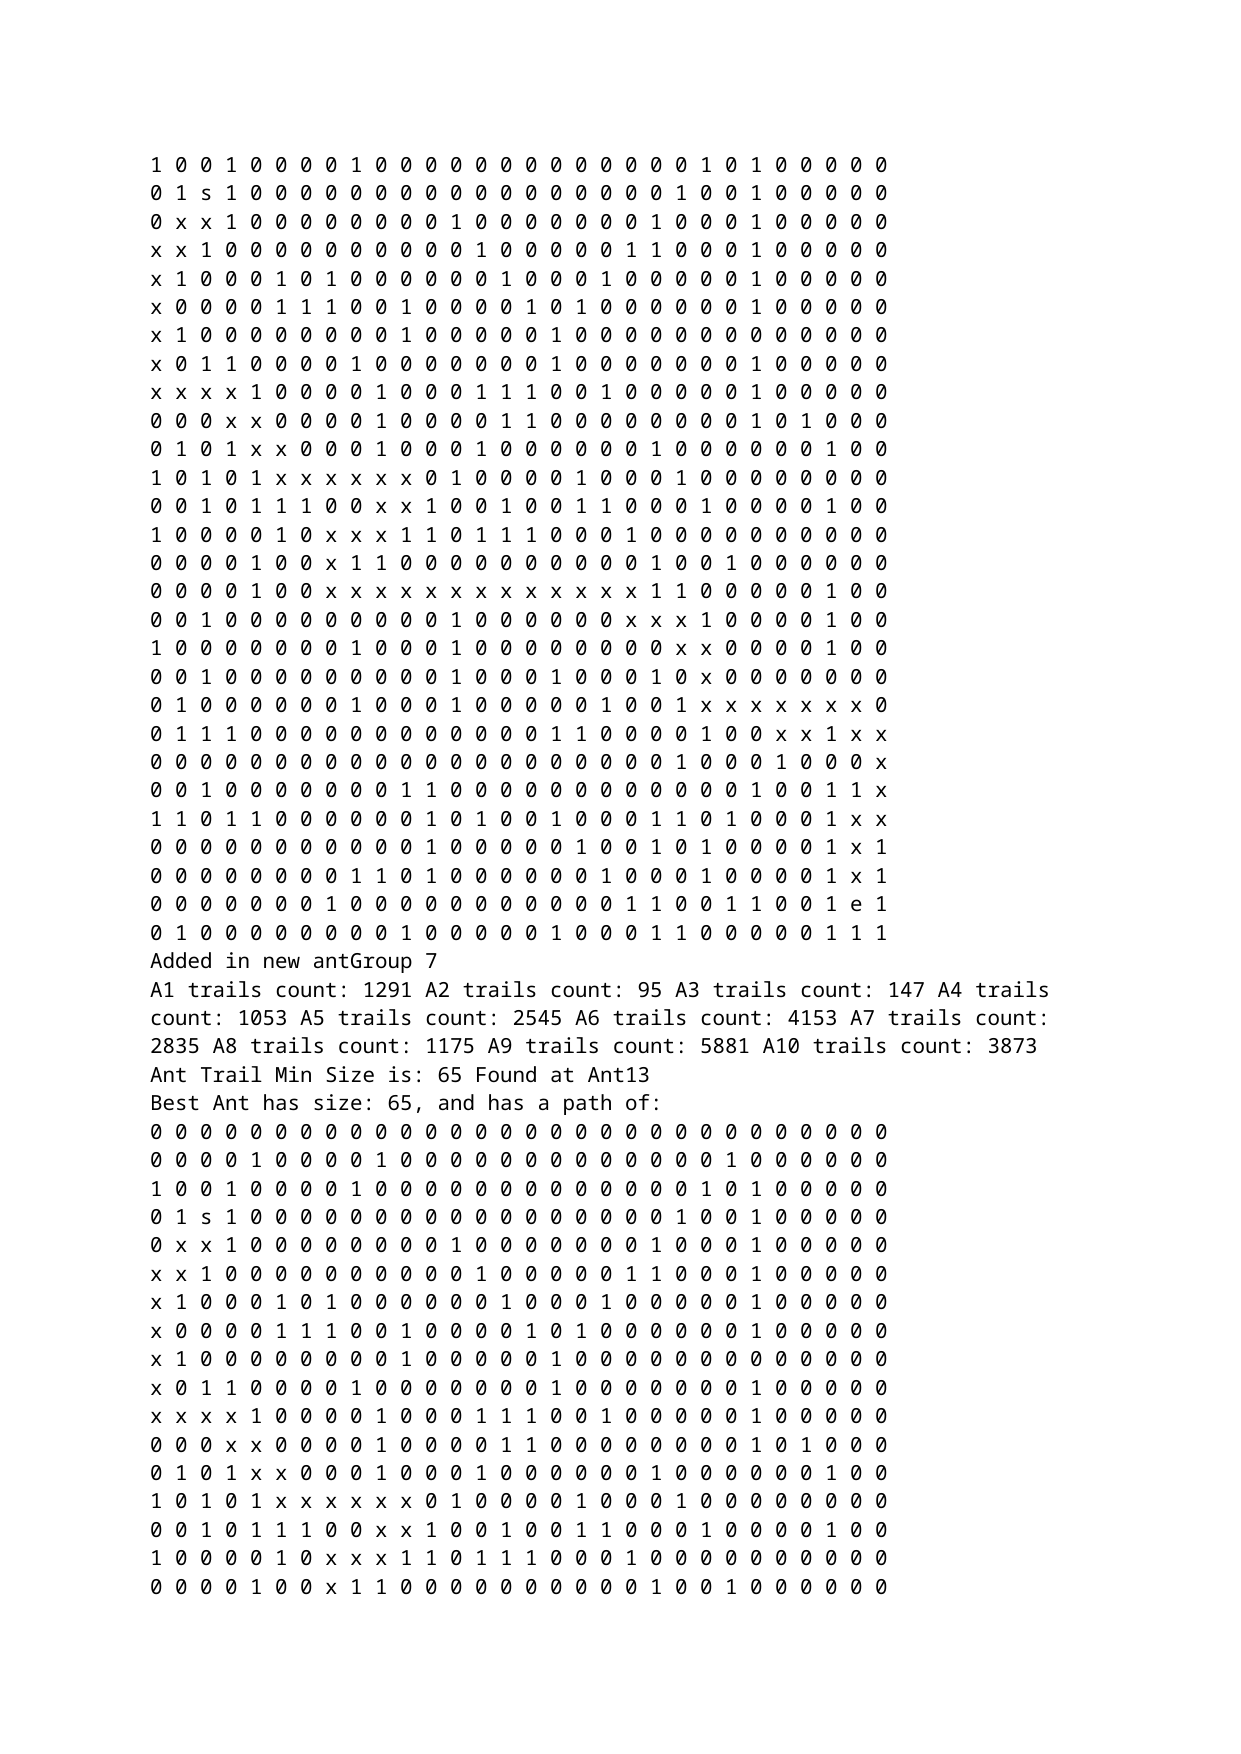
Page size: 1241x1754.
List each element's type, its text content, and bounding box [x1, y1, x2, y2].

text 0 0 1 0 1 1 1 0 0 x x 1 0 0 1 0 0 1 1 0 0 0 1 0 0 0 0 1 0 0 [150, 1515, 1090, 1543]
text x x 1 0 0 0 0 0 0 0 0 0 0 1 0 0 0 0 0 1 1 0 0 0 1 0 0 0 0 0 [150, 235, 1090, 264]
text 0 1 1 1 0 0 0 0 0 0 0 0 0 0 0 0 1 1 0 0 0 0 1 0 0 x x 1 x x [150, 719, 1090, 747]
text x x x x 1 0 0 0 0 1 0 0 0 1 1 1 0 0 1 0 0 0 0 0 1 0 0 0 0 0 [150, 377, 1090, 406]
text x 0 1 1 0 0 0 0 1 0 0 0 0 0 0 0 1 0 0 0 0 0 0 0 1 0 0 0 0 0 [150, 349, 1090, 377]
text 0 1 0 1 x x 0 0 0 1 0 0 0 1 0 0 0 0 0 0 1 0 0 0 0 0 0 1 0 0 [150, 434, 1090, 463]
text 0 1 0 1 x x 0 0 0 1 0 0 0 1 0 0 0 0 0 0 1 0 0 0 0 0 0 1 0 0 [150, 1458, 1090, 1487]
text 1 0 0 0 0 1 0 x x x 1 1 0 1 1 1 0 0 0 1 0 0 0 0 0 0 0 0 0 0 [150, 1543, 1090, 1572]
text Added in new antGroup 7 [150, 946, 1090, 975]
text 0 0 0 0 0 0 0 0 1 1 0 1 0 0 0 0 0 0 1 0 0 0 1 0 0 0 0 1 x 1 [150, 861, 1090, 889]
text 0 0 0 0 1 0 0 x 1 1 0 0 0 0 0 0 0 0 0 0 1 0 0 1 0 0 0 0 0 0 [150, 1572, 1090, 1600]
text x 1 0 0 0 1 0 1 0 0 0 0 0 0 1 0 0 0 1 0 0 0 0 0 1 0 0 0 0 0 [150, 1287, 1090, 1316]
text 1 0 0 1 0 0 0 0 1 0 0 0 0 0 0 0 0 0 0 0 0 0 1 0 1 0 0 0 0 0 [150, 1174, 1090, 1202]
text x 1 0 0 0 1 0 1 0 0 0 0 0 0 1 0 0 0 1 0 0 0 0 0 1 0 0 0 0 0 [150, 264, 1090, 292]
text 0 1 0 0 0 0 0 0 0 0 1 0 0 0 0 0 1 0 0 0 1 1 0 0 0 0 0 1 1 1 [150, 918, 1090, 946]
text 0 0 0 0 1 0 0 x 1 1 0 0 0 0 0 0 0 0 0 0 1 0 0 1 0 0 0 0 0 0 [150, 548, 1090, 577]
text 0 0 1 0 0 0 0 0 0 0 0 0 1 0 0 0 0 0 0 x x x 1 0 0 0 0 1 0 0 [150, 605, 1090, 633]
text A1 trails count: 1291 A2 trails count: 95 A3 trails count: 147 A4 trails count: 1053 A5 trails count: 2545 A6 trails count: 4153 A7 trails count: 2835 A8 trails count: 1175 A9 trails count: 5881 A10 trails count: 3873 [150, 975, 1090, 1060]
text 1 0 0 0 0 1 0 x x x 1 1 0 1 1 1 0 0 0 1 0 0 0 0 0 0 0 0 0 0 [150, 520, 1090, 548]
text x 0 0 0 0 1 1 1 0 0 1 0 0 0 0 1 0 1 0 0 0 0 0 0 1 0 0 0 0 0 [150, 292, 1090, 321]
text 0 x x 1 0 0 0 0 0 0 0 0 1 0 0 0 0 0 0 0 1 0 0 0 1 0 0 0 0 0 [150, 1231, 1090, 1259]
text Ant Trail Min Size is: 65 Found at Ant13 [150, 1060, 1090, 1088]
text 0 0 0 x x 0 0 0 0 1 0 0 0 0 1 1 0 0 0 0 0 0 0 0 1 0 1 0 0 0 [150, 1430, 1090, 1458]
text x 1 0 0 0 0 0 0 0 0 1 0 0 0 0 0 1 0 0 0 0 0 0 0 0 0 0 0 0 0 [150, 321, 1090, 349]
text 0 0 1 0 0 0 0 0 0 0 1 1 0 0 0 0 0 0 0 0 0 0 0 0 1 0 0 1 1 x [150, 776, 1090, 804]
text 0 1 s 1 0 0 0 0 0 0 0 0 0 0 0 0 0 0 0 0 0 1 0 0 1 0 0 0 0 0 [150, 1202, 1090, 1231]
text 0 0 0 x x 0 0 0 0 1 0 0 0 0 1 1 0 0 0 0 0 0 0 0 1 0 1 0 0 0 [150, 406, 1090, 434]
text x x 1 0 0 0 0 0 0 0 0 0 0 1 0 0 0 0 0 1 1 0 0 0 1 0 0 0 0 0 [150, 1259, 1090, 1287]
text 0 0 1 0 1 1 1 0 0 x x 1 0 0 1 0 0 1 1 0 0 0 1 0 0 0 0 1 0 0 [150, 491, 1090, 520]
text 0 1 s 1 0 0 0 0 0 0 0 0 0 0 0 0 0 0 0 0 0 1 0 0 1 0 0 0 0 0 [150, 178, 1090, 207]
text 1 0 0 0 0 0 0 0 1 0 0 0 1 0 0 0 0 0 0 0 0 x x 0 0 0 0 1 0 0 [150, 633, 1090, 662]
text x x x x 1 0 0 0 0 1 0 0 0 1 1 1 0 0 1 0 0 0 0 0 1 0 0 0 0 0 [150, 1401, 1090, 1430]
text 0 0 0 0 0 0 0 0 0 0 0 0 0 0 0 0 0 0 0 0 0 1 0 0 0 1 0 0 0 x [150, 747, 1090, 776]
text 0 0 0 0 1 0 0 0 0 1 0 0 0 0 0 0 0 0 0 0 0 0 0 1 0 0 0 0 0 0 [150, 1145, 1090, 1174]
text 0 0 0 0 1 0 0 x x x x x x x x x x x x x 1 1 0 0 0 0 0 1 0 0 [150, 577, 1090, 605]
text x 1 0 0 0 0 0 0 0 0 1 0 0 0 0 0 1 0 0 0 0 0 0 0 0 0 0 0 0 0 [150, 1344, 1090, 1373]
text x 0 1 1 0 0 0 0 1 0 0 0 0 0 0 0 1 0 0 0 0 0 0 0 1 0 0 0 0 0 [150, 1373, 1090, 1401]
text 0 0 0 0 0 0 0 0 0 0 0 1 0 0 0 0 0 1 0 0 1 0 1 0 0 0 0 1 x 1 [150, 832, 1090, 861]
text 0 0 0 0 0 0 0 1 0 0 0 0 0 0 0 0 0 0 0 1 1 0 0 1 1 0 0 1 e 1 [150, 889, 1090, 918]
text 1 1 0 1 1 0 0 0 0 0 0 1 0 1 0 0 1 0 0 0 1 1 0 1 0 0 0 1 x x [150, 804, 1090, 832]
text Best Ant has size: 65, and has a path of: [150, 1088, 1090, 1117]
text 1 0 1 0 1 x x x x x x 0 1 0 0 0 0 1 0 0 0 1 0 0 0 0 0 0 0 0 [150, 463, 1090, 491]
text 0 1 0 0 0 0 0 0 1 0 0 0 1 0 0 0 0 0 1 0 0 1 x x x x x x x 0 [150, 690, 1090, 719]
text 0 0 1 0 0 0 0 0 0 0 0 0 1 0 0 0 1 0 0 0 1 0 x 0 0 0 0 0 0 0 [150, 662, 1090, 690]
text x 0 0 0 0 1 1 1 0 0 1 0 0 0 0 1 0 1 0 0 0 0 0 0 1 0 0 0 0 0 [150, 1316, 1090, 1344]
text 0 0 0 0 0 0 0 0 0 0 0 0 0 0 0 0 0 0 0 0 0 0 0 0 0 0 0 0 0 0 [150, 1117, 1090, 1145]
text 1 0 0 1 0 0 0 0 1 0 0 0 0 0 0 0 0 0 0 0 0 0 1 0 1 0 0 0 0 0 [150, 150, 1090, 178]
text 1 0 1 0 1 x x x x x x 0 1 0 0 0 0 1 0 0 0 1 0 0 0 0 0 0 0 0 [150, 1487, 1090, 1515]
text 0 x x 1 0 0 0 0 0 0 0 0 1 0 0 0 0 0 0 0 1 0 0 0 1 0 0 0 0 0 [150, 207, 1090, 235]
